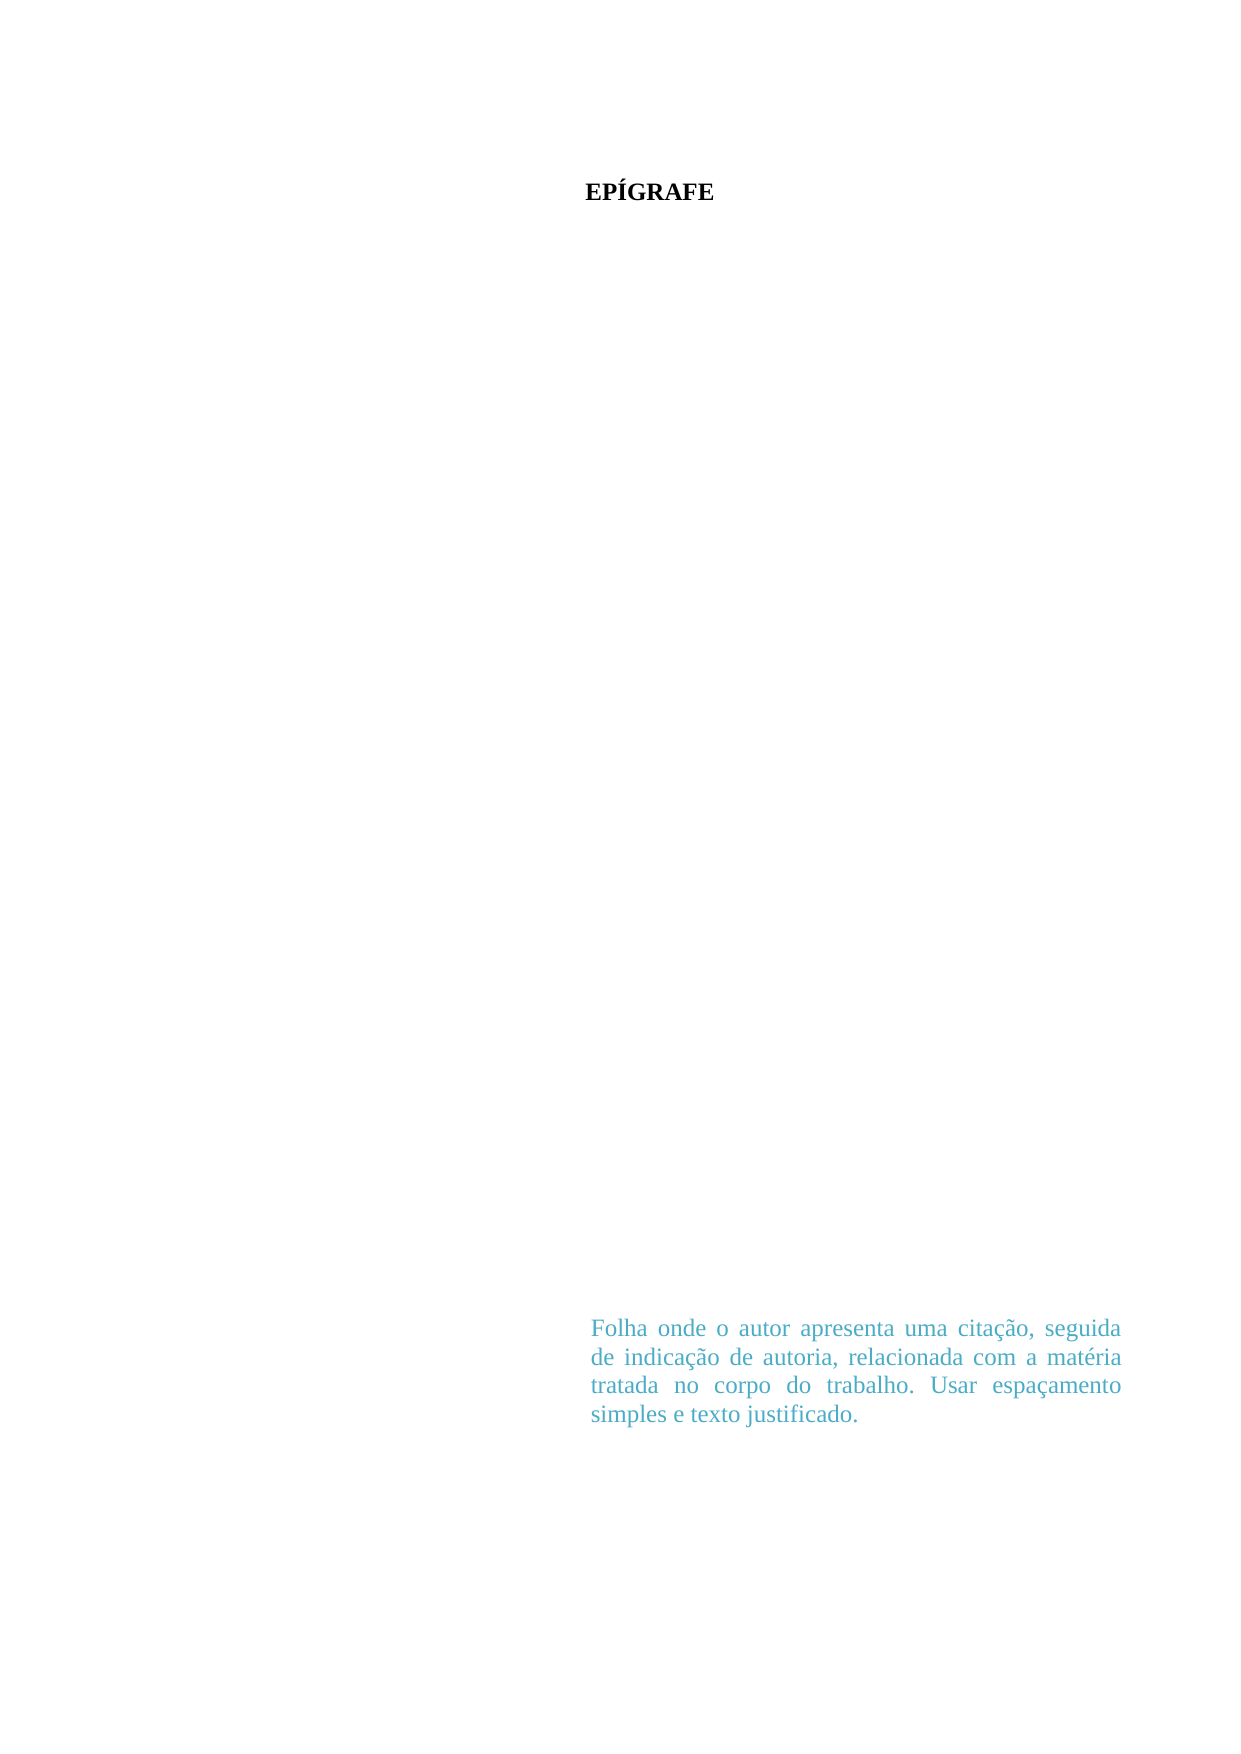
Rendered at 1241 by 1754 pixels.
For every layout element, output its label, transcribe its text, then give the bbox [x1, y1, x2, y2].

text EPÍGRAFE [177, 177, 1122, 206]
text Folha onde o autor apresenta uma citação, seguida de indicação de autoria, relacionada com a matéria tratada no corpo do trabalho. Usar espaçamento simples e texto justificado. [591, 1313, 1122, 1428]
